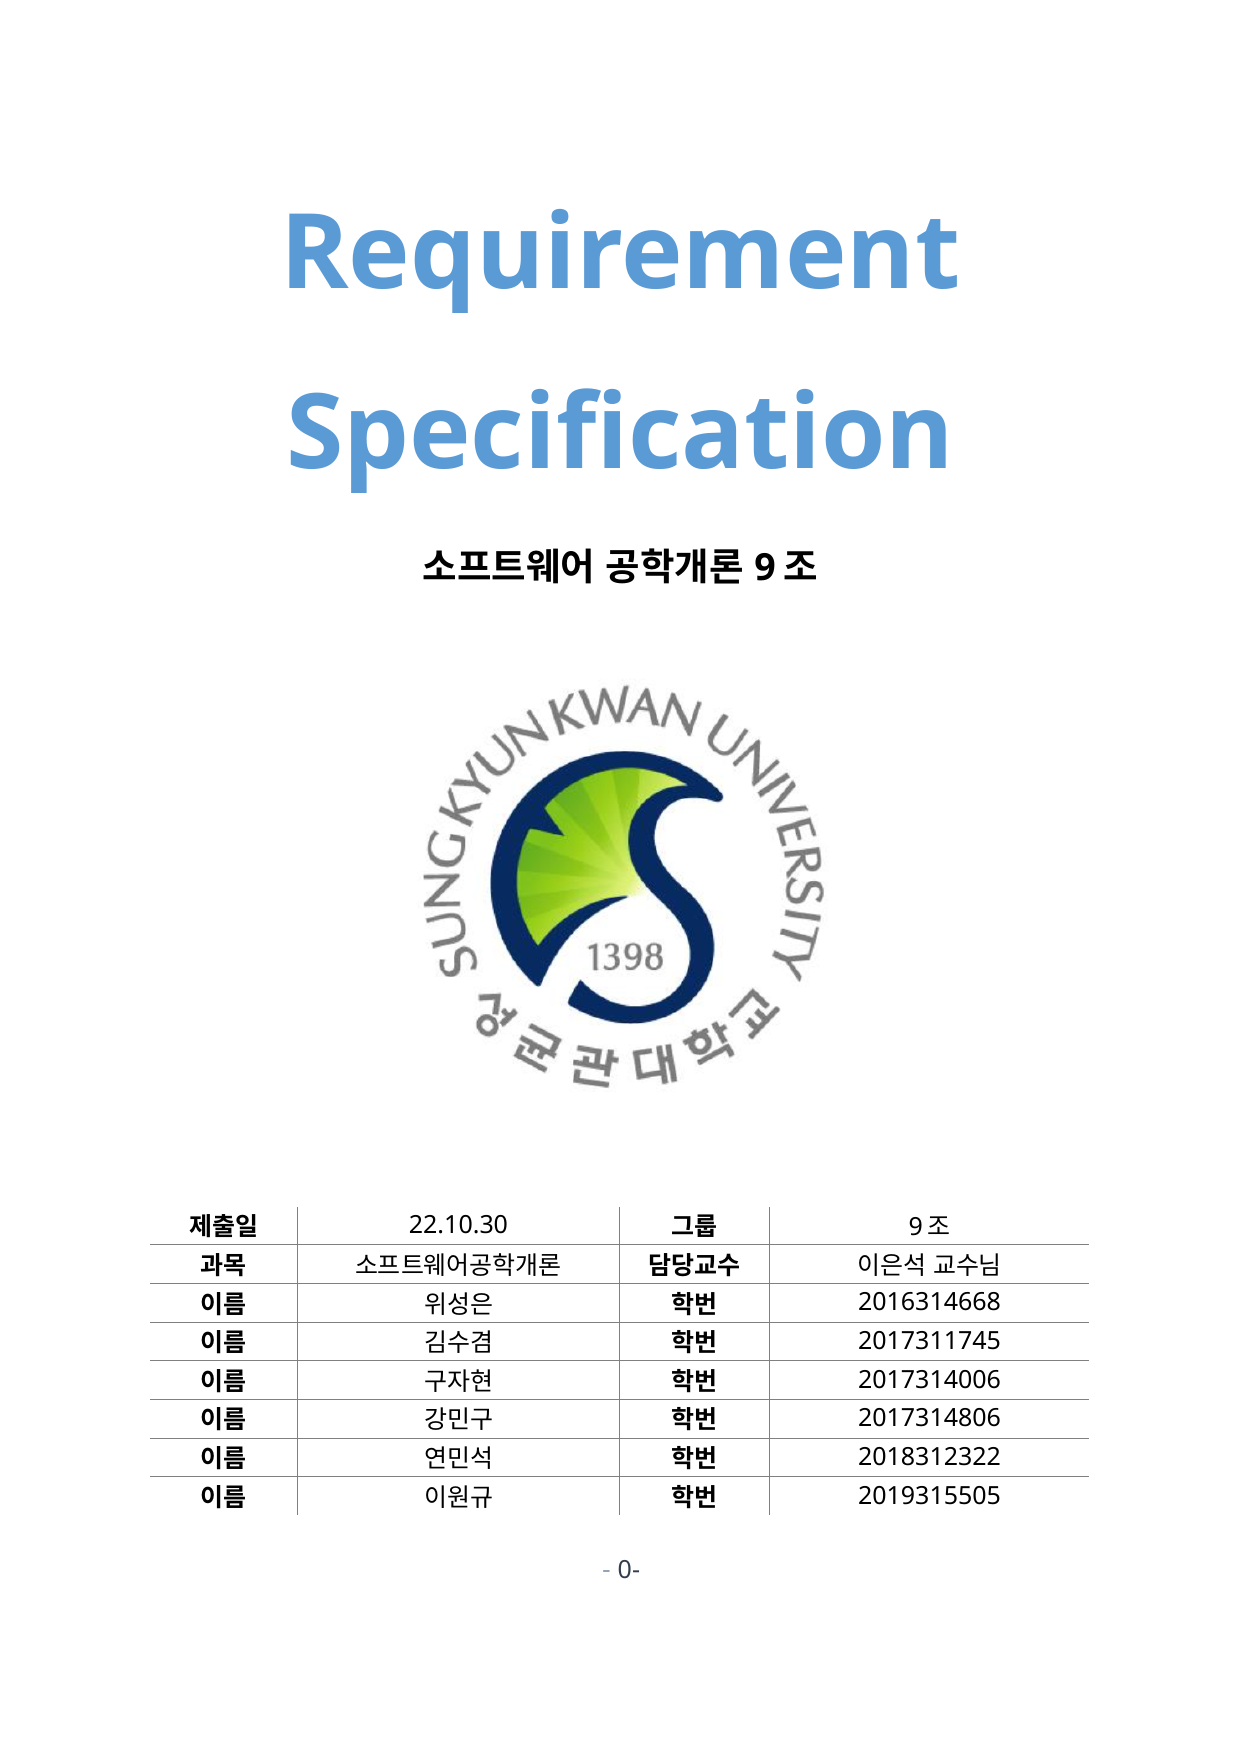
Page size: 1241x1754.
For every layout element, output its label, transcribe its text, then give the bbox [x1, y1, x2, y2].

table_cell 이름 [150, 1477, 297, 1515]
table_header 제출일 [150, 1207, 297, 1244]
table_cell 2017311745 [770, 1323, 1089, 1360]
text 소프트웨어 공학개론 9조 [150, 537, 1090, 591]
table_cell 과목 [150, 1245, 297, 1283]
table_cell 강민구 [298, 1400, 619, 1438]
table_header 9조 [770, 1207, 1089, 1244]
table_cell 이름 [150, 1400, 297, 1438]
table_cell 2016314668 [770, 1284, 1089, 1322]
table_cell 이름 [150, 1439, 297, 1476]
table_cell 이름 [150, 1323, 297, 1360]
table_cell 학번 [620, 1477, 769, 1515]
table_cell 이은석 교수님 [770, 1245, 1089, 1283]
table_cell 2019315505 [770, 1477, 1089, 1515]
table_header 22.10.30 [298, 1207, 619, 1244]
table_cell 학번 [620, 1400, 769, 1438]
table_cell 2017314006 [770, 1361, 1089, 1399]
table_cell 담당교수 [620, 1245, 769, 1283]
table_header 그룹 [620, 1207, 769, 1244]
table_cell 학번 [620, 1323, 769, 1360]
table_cell 소프트웨어공학개론 [298, 1245, 619, 1283]
table_cell 학번 [620, 1361, 769, 1399]
table_cell 학번 [620, 1284, 769, 1322]
table_cell 2018312322 [770, 1439, 1089, 1476]
table_cell 구자현 [298, 1361, 619, 1399]
table_cell 2017314806 [770, 1400, 1089, 1438]
table_cell 학번 [620, 1439, 769, 1476]
table_cell 위성은 [298, 1284, 619, 1322]
table_cell 이름 [150, 1361, 297, 1399]
table_cell 이름 [150, 1284, 297, 1322]
text Requirement [150, 177, 1090, 319]
table_cell 이원규 [298, 1477, 619, 1515]
table_cell 연민석 [298, 1439, 619, 1476]
table_cell 김수겸 [298, 1323, 619, 1360]
text Specification [150, 357, 1090, 499]
picture [362, 657, 878, 1112]
